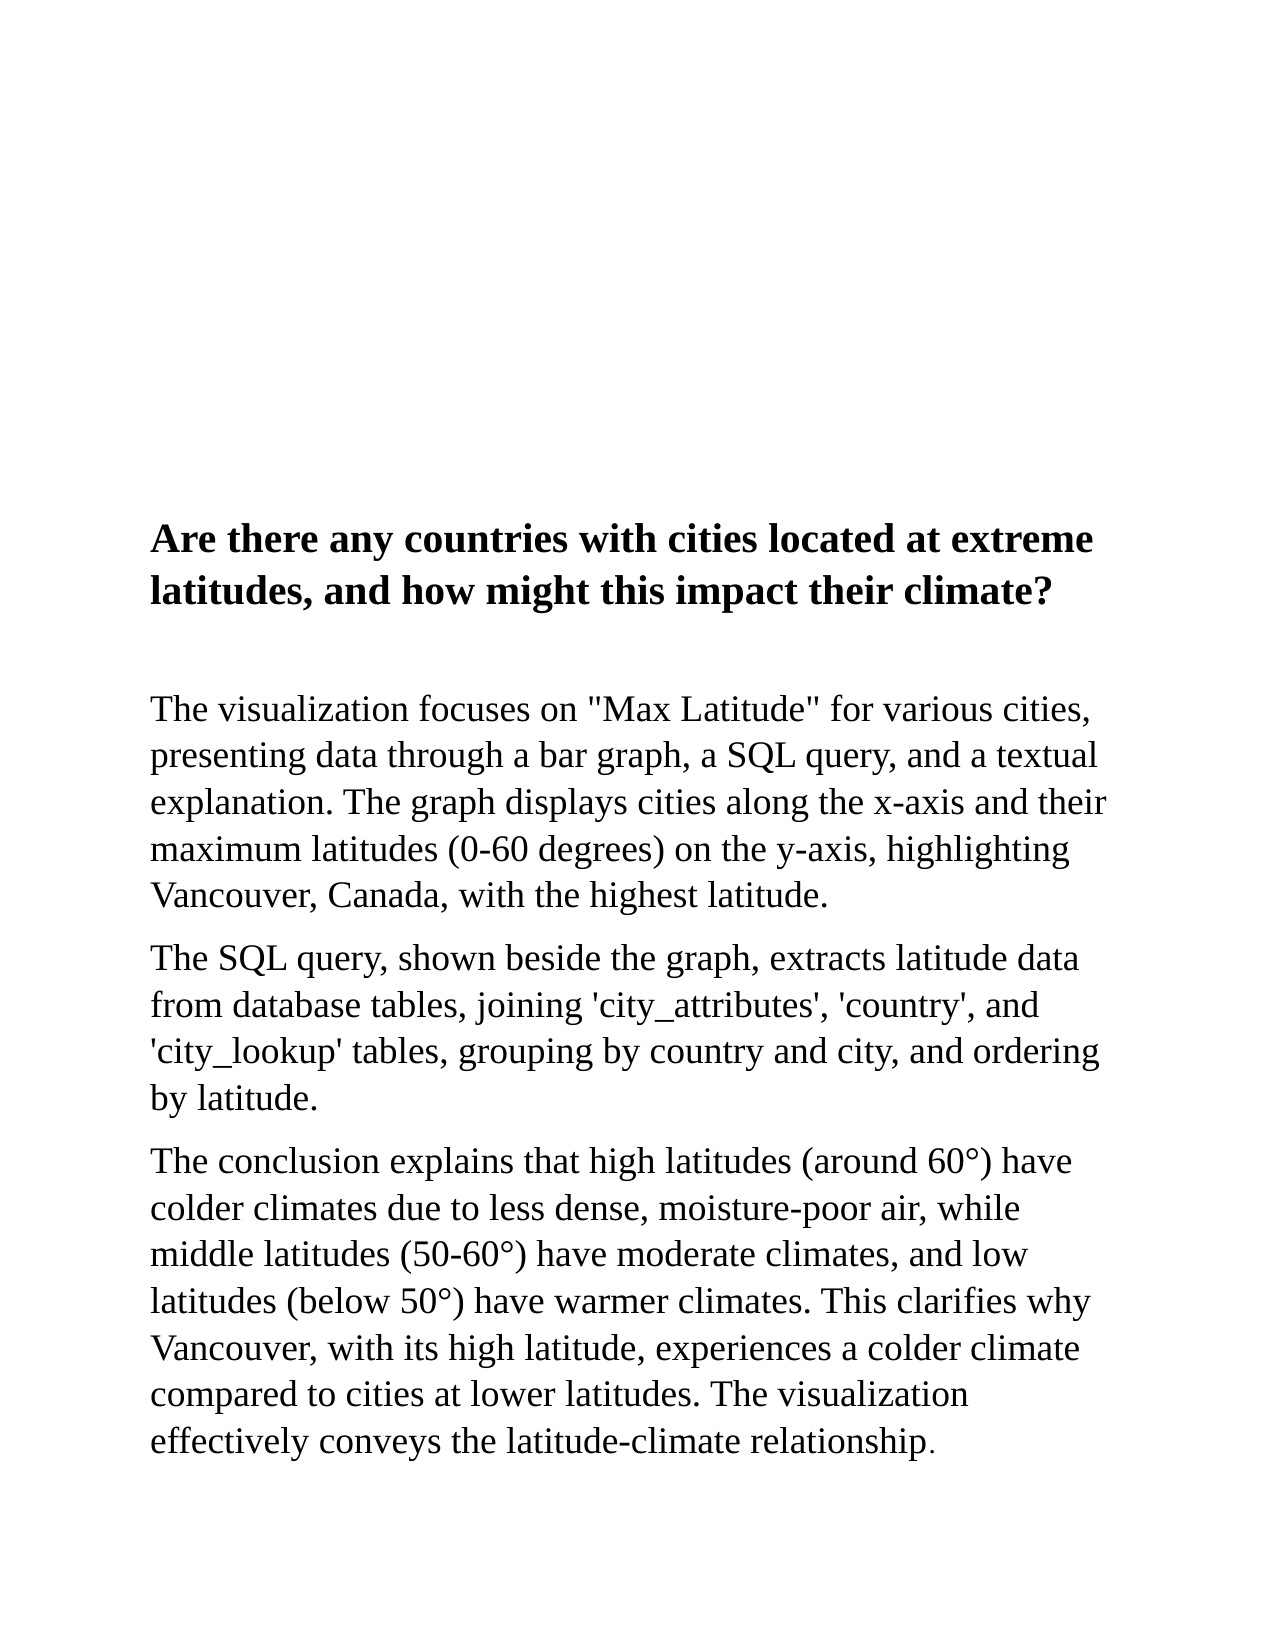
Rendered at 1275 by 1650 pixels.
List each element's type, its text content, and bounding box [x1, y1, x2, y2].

text The conclusion explains that high latitudes (around 60°) have colder climates due to less dense, moisture-poor air, while middle latitudes (50-60°) have moderate climates, and low latitudes (below 50°) have warmer climates. This clarifies why Vancouver, with its high latitude, experiences a colder climate compared to cities at lower latitudes. The visualization effectively conveys the latitude-climate relationship. [150, 1139, 1125, 1461]
text The SQL query, shown beside the graph, extracts latitude data from database tables, joining 'city_attributes', 'country', and 'city_lookup' tables, grouping by country and city, and ordering by latitude. [150, 936, 1125, 1118]
text The visualization focuses on "Max Latitude" for various cities, presenting data through a bar graph, a SQL query, and a textual explanation. The graph displays cities along the x-axis and their maximum latitudes (0-60 degrees) on the y-axis, highlighting Vancouver, Canada, with the highest latitude. [150, 686, 1125, 916]
text Are there any countries with cities located at extreme latitudes, and how might this impact their climate? [150, 513, 1125, 613]
